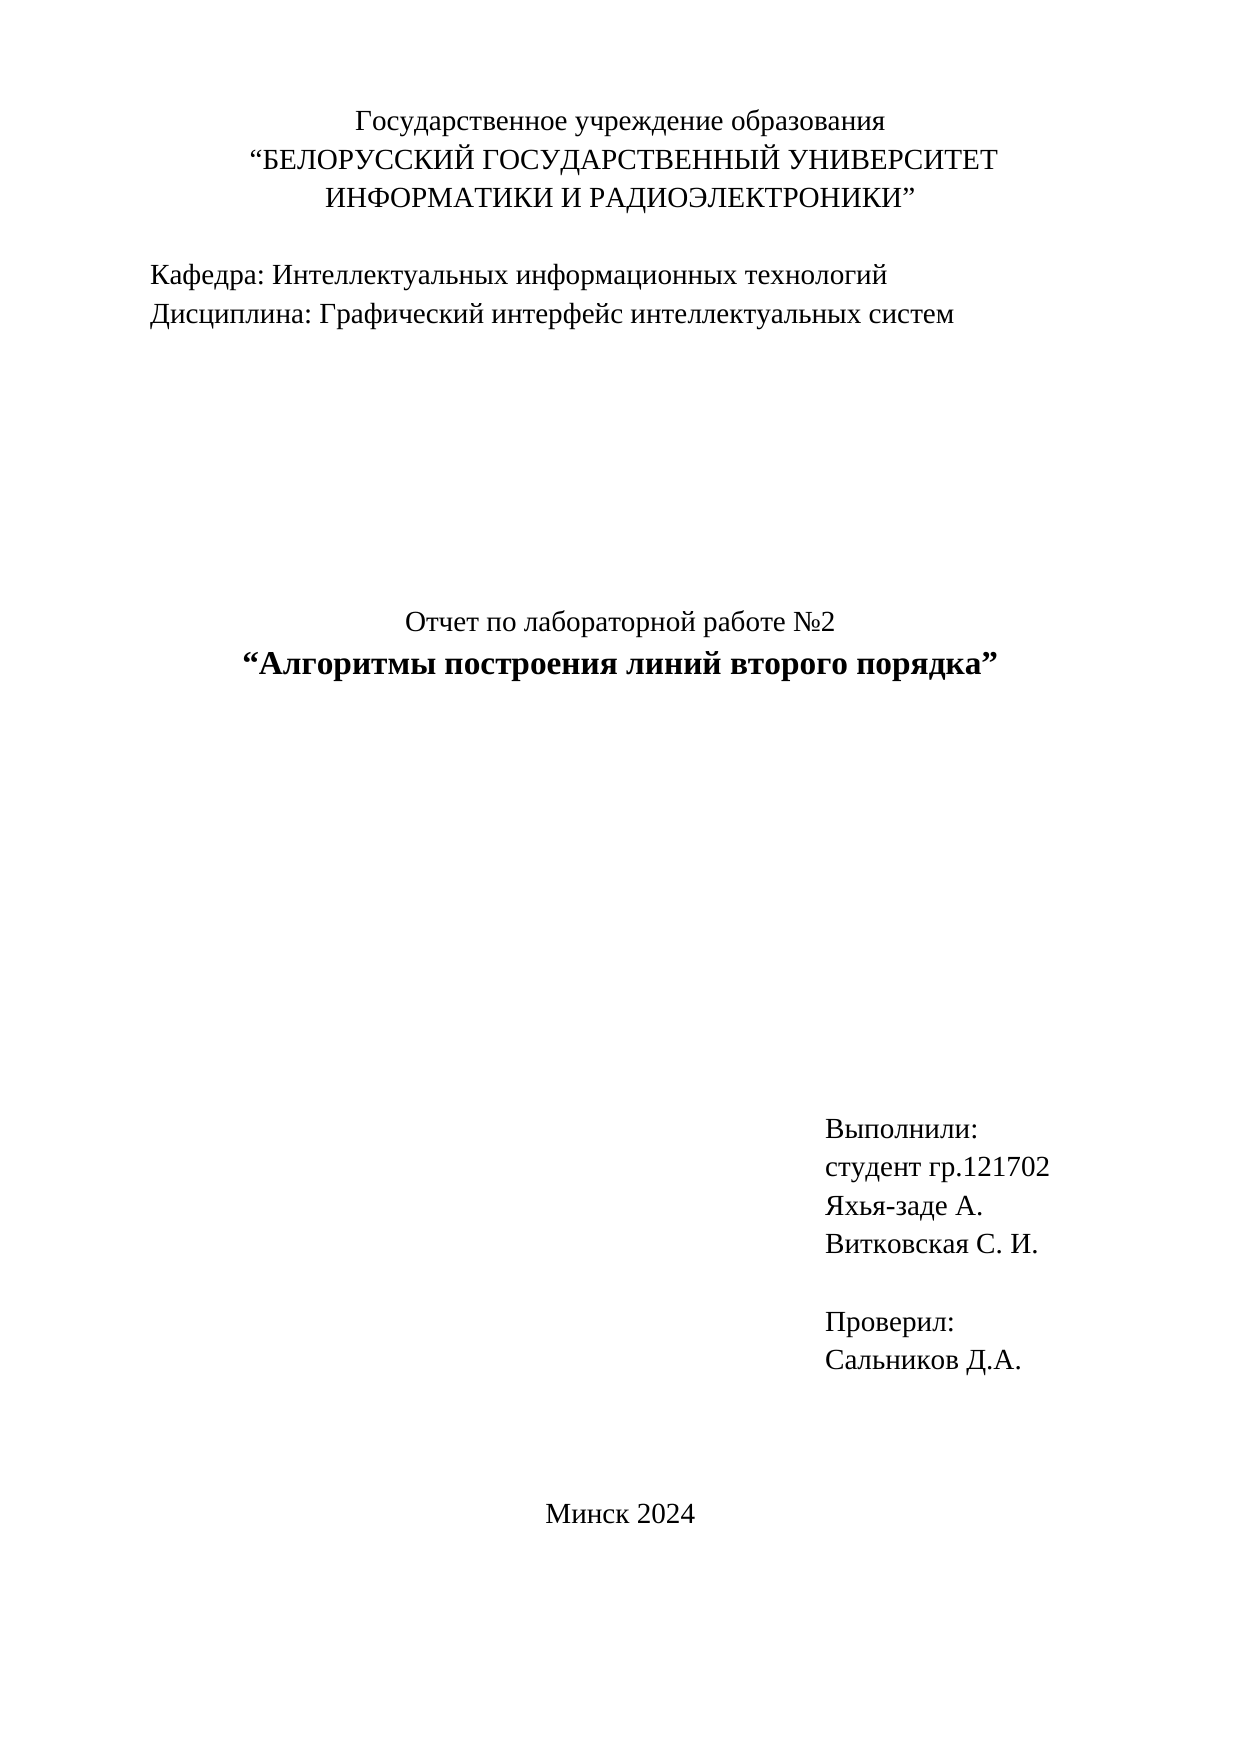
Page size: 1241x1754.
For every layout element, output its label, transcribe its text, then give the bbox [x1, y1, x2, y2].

text Яхья-заде А. [825, 1188, 1090, 1222]
text Отчет по лабораторной работе №2 [150, 604, 1090, 638]
text Государственное учреждение образования [150, 103, 1090, 137]
text Дисциплина: Графический интерфейс интеллектуальных систем [150, 296, 1090, 329]
text Минск 2024 [150, 1496, 1090, 1530]
text Выполнили: [825, 1111, 1090, 1144]
text “БЕЛОРУССКИЙ ГОСУДАРСТВЕННЫЙ УНИВЕРСИТЕТ ИНФОРМАТИКИ И РАДИОЭЛЕКТРОНИКИ” [150, 142, 1090, 214]
text студент гр.121702 [825, 1149, 1090, 1183]
text Проверил: [825, 1304, 1090, 1337]
text Витковская С. И. [825, 1227, 1090, 1260]
text Сальников Д.А. [825, 1342, 1090, 1376]
text Кафедра: Интеллектуальных информационных технологий [150, 257, 1090, 291]
text “Алгоритмы построения линий второго порядка” [150, 643, 1090, 681]
